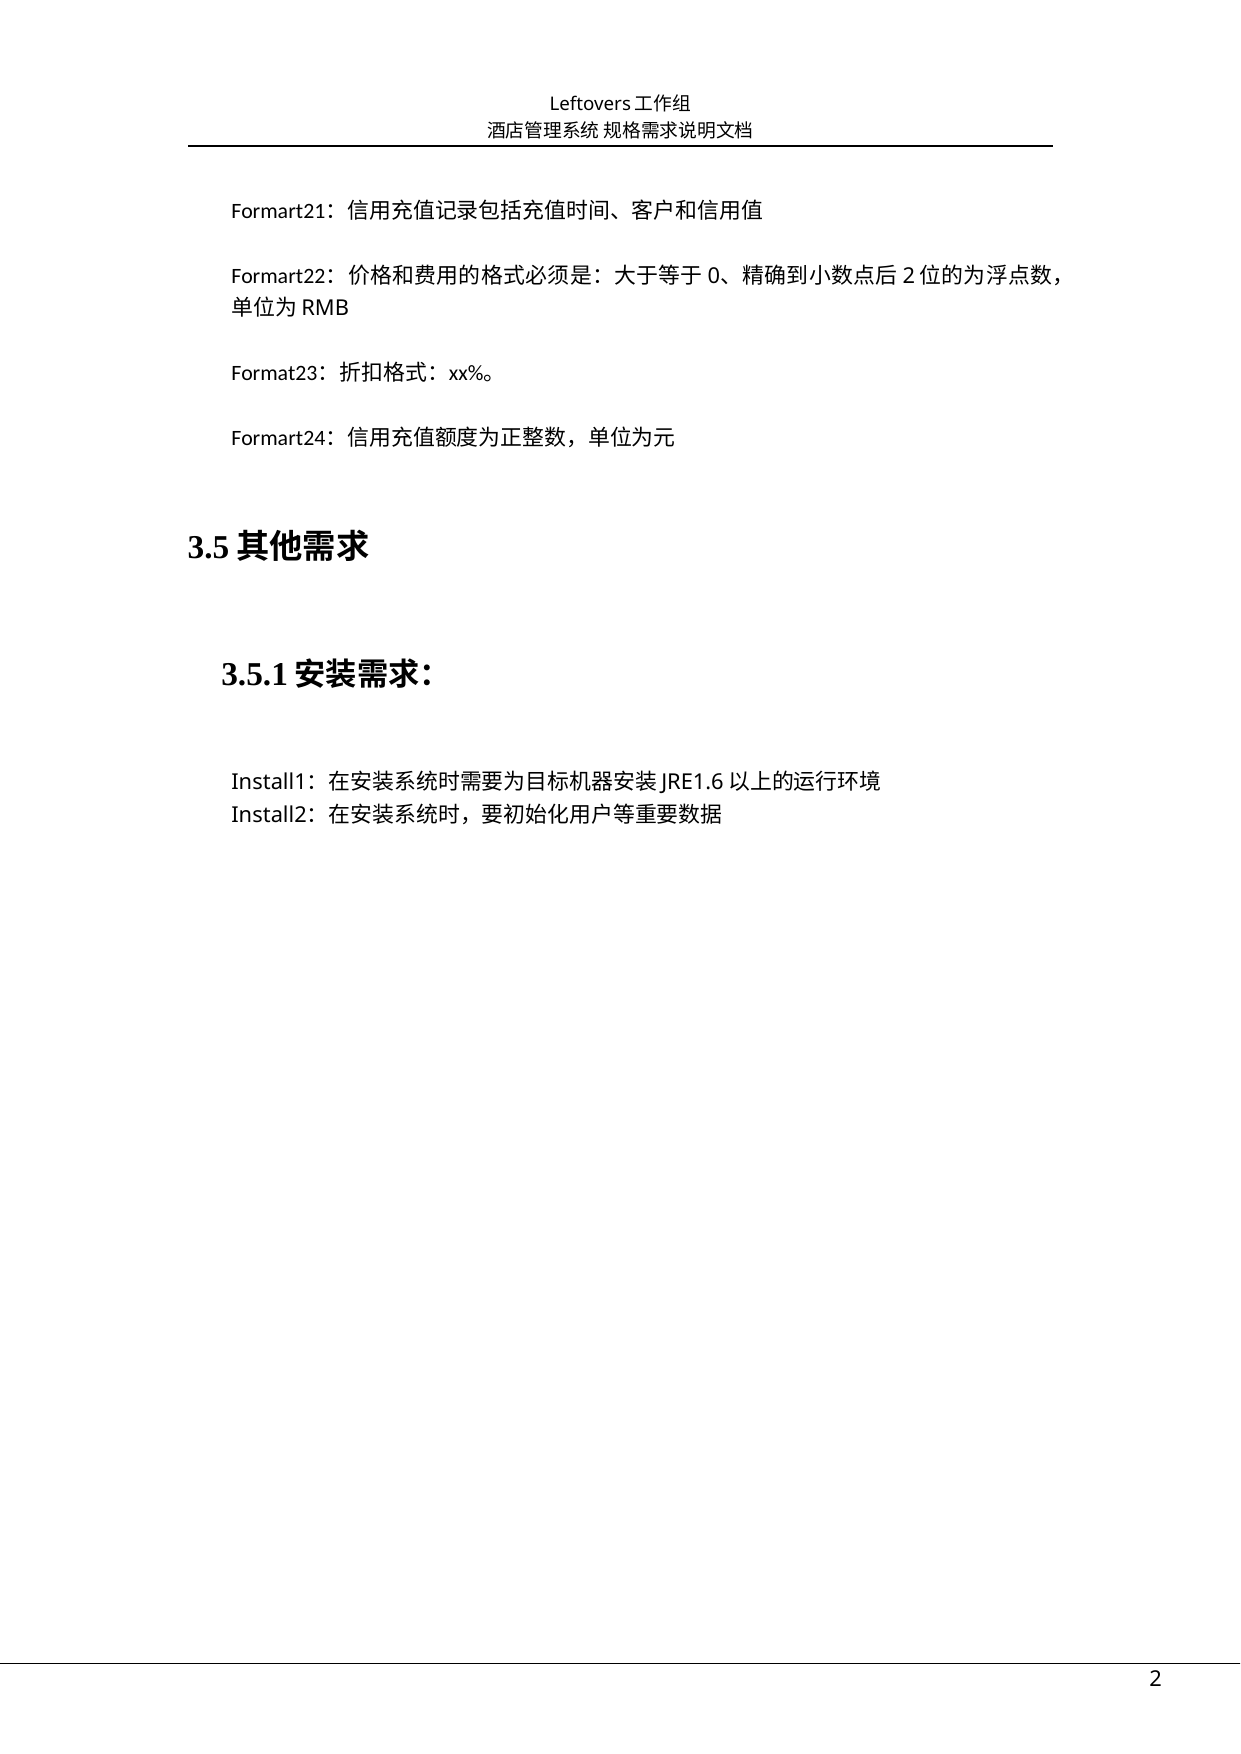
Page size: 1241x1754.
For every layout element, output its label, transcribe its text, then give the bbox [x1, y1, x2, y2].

text 3.5.1安装需求： [187, 639, 1053, 704]
text 3.5其他需求 [187, 512, 1053, 577]
text Formart22：价格和费用的格式必须是：大于等于0、精确到小数点后2位的为浮点数，单位为RMB [231, 257, 1053, 322]
text Format23：折扣格式：xx%。 [231, 355, 1053, 387]
text Install1：在安装系统时需要为目标机器安装JRE1.6以上的运行环境 [187, 764, 1053, 797]
text Formart24：信用充值额度为正整数，单位为元 [231, 420, 1053, 452]
text Install2：在安装系统时，要初始化用户等重要数据 [187, 797, 1053, 829]
text Formart21：信用充值记录包括充值时间、客户和信用值 [231, 192, 1053, 225]
